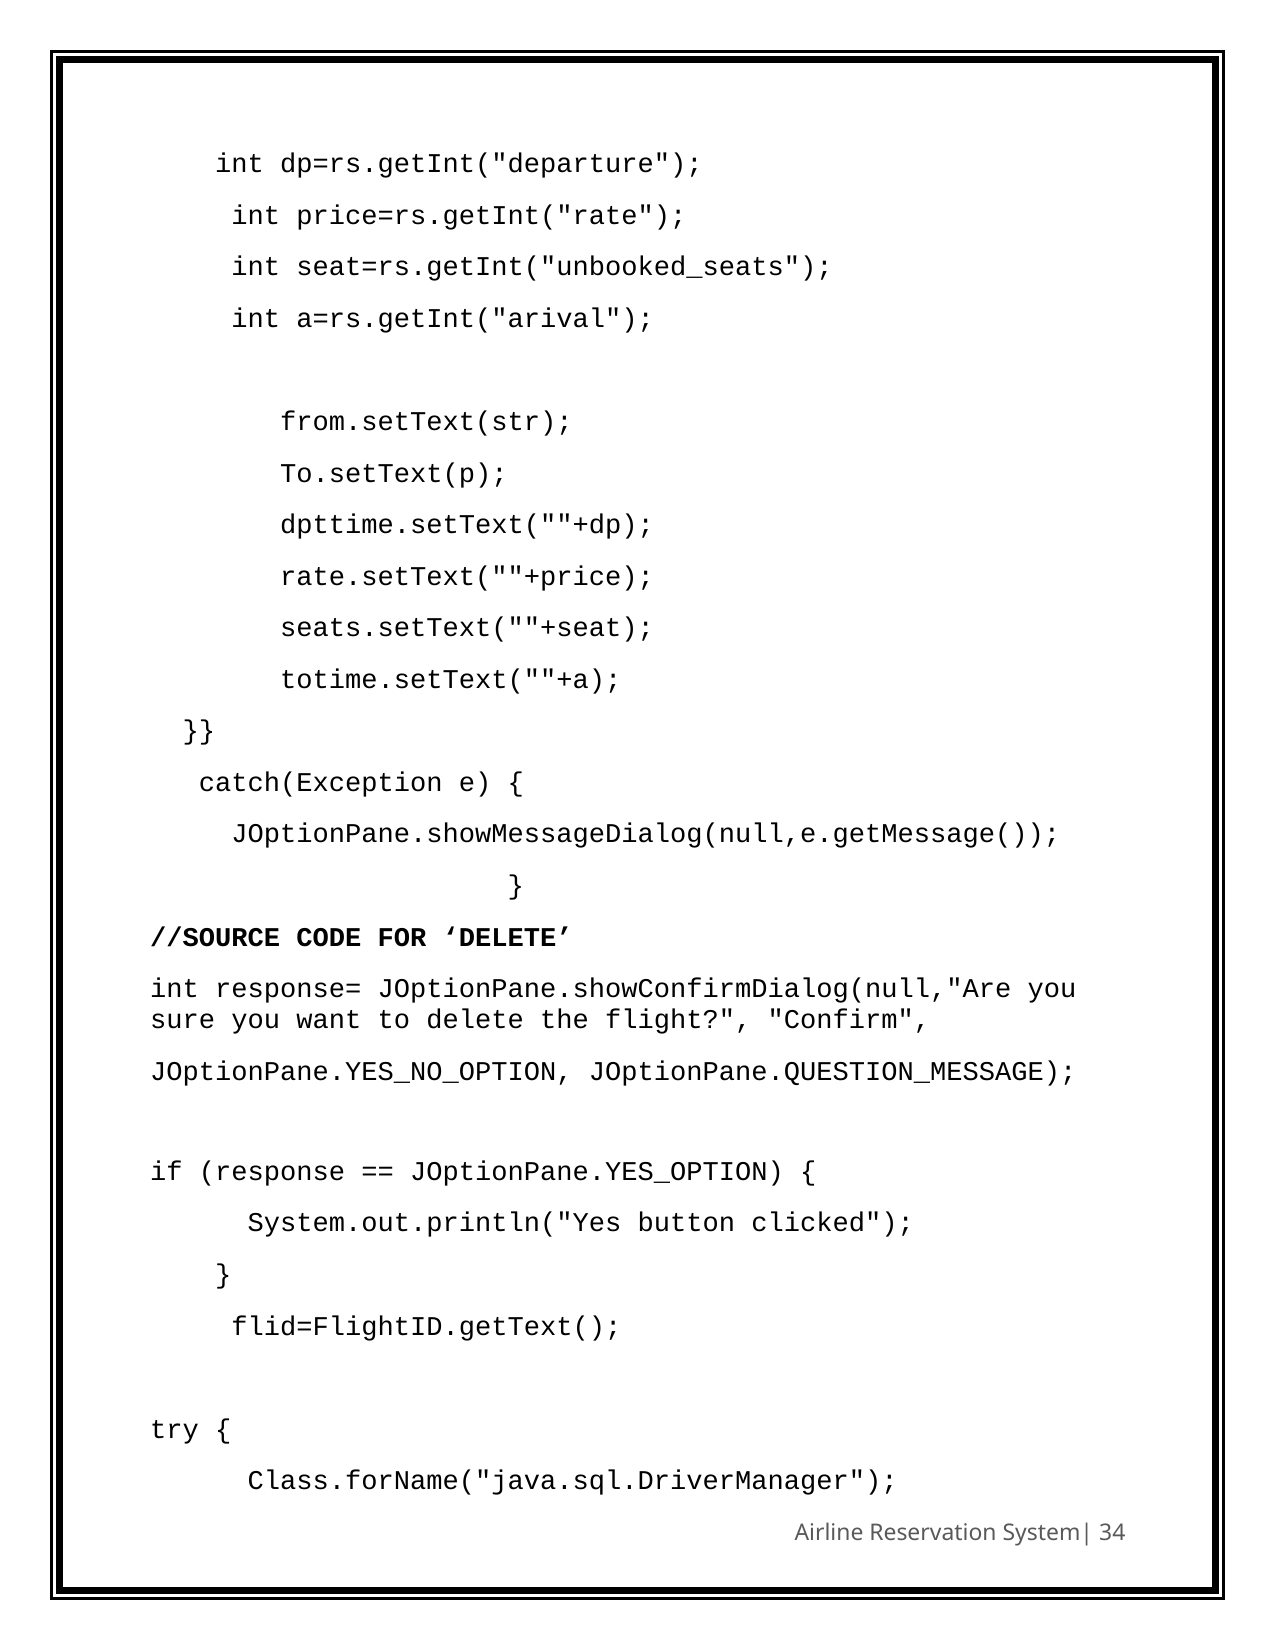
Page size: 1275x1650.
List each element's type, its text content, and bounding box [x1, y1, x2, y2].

text seats.setText(""+seat); [150, 614, 1125, 645]
text To.setText(p); [150, 459, 1125, 490]
text int price=rs.getInt("rate"); [150, 202, 1125, 232]
text JOptionPane.YES_NO_OPTION, JOptionPane.QUESTION_MESSAGE); [150, 1057, 1125, 1088]
text } [150, 1261, 1125, 1292]
text flid=FlightID.getText(); [150, 1312, 1125, 1343]
text //SOURCE CODE FOR ‘DELETE’ [150, 923, 1125, 954]
text Class.forName("java.sql.DriverManager"); [150, 1467, 1125, 1498]
text int seat=rs.getInt("unbooked_seats"); [150, 253, 1125, 284]
text try { [150, 1416, 1125, 1446]
text System.out.println("Yes button clicked"); [150, 1209, 1125, 1240]
text totime.setText(""+a); [150, 666, 1125, 696]
text rate.setText(""+price); [150, 562, 1125, 593]
text int response= JOptionPane.showConfirmDialog(null,"Are you sure you want to delete the flight?", "Confirm", [150, 975, 1125, 1036]
text } [150, 872, 1125, 903]
text from.setText(str); [150, 408, 1125, 438]
text catch(Exception e) { [150, 769, 1125, 799]
text }} [150, 717, 1125, 748]
text int a=rs.getInt("arival"); [150, 305, 1125, 335]
text if (response == JOptionPane.YES_OPTION) { [150, 1158, 1125, 1188]
text int dp=rs.getInt("departure"); [150, 150, 1125, 181]
text dpttime.setText(""+dp); [150, 511, 1125, 542]
text JOptionPane.showMessageDialog(null,e.getMessage()); [150, 820, 1125, 851]
